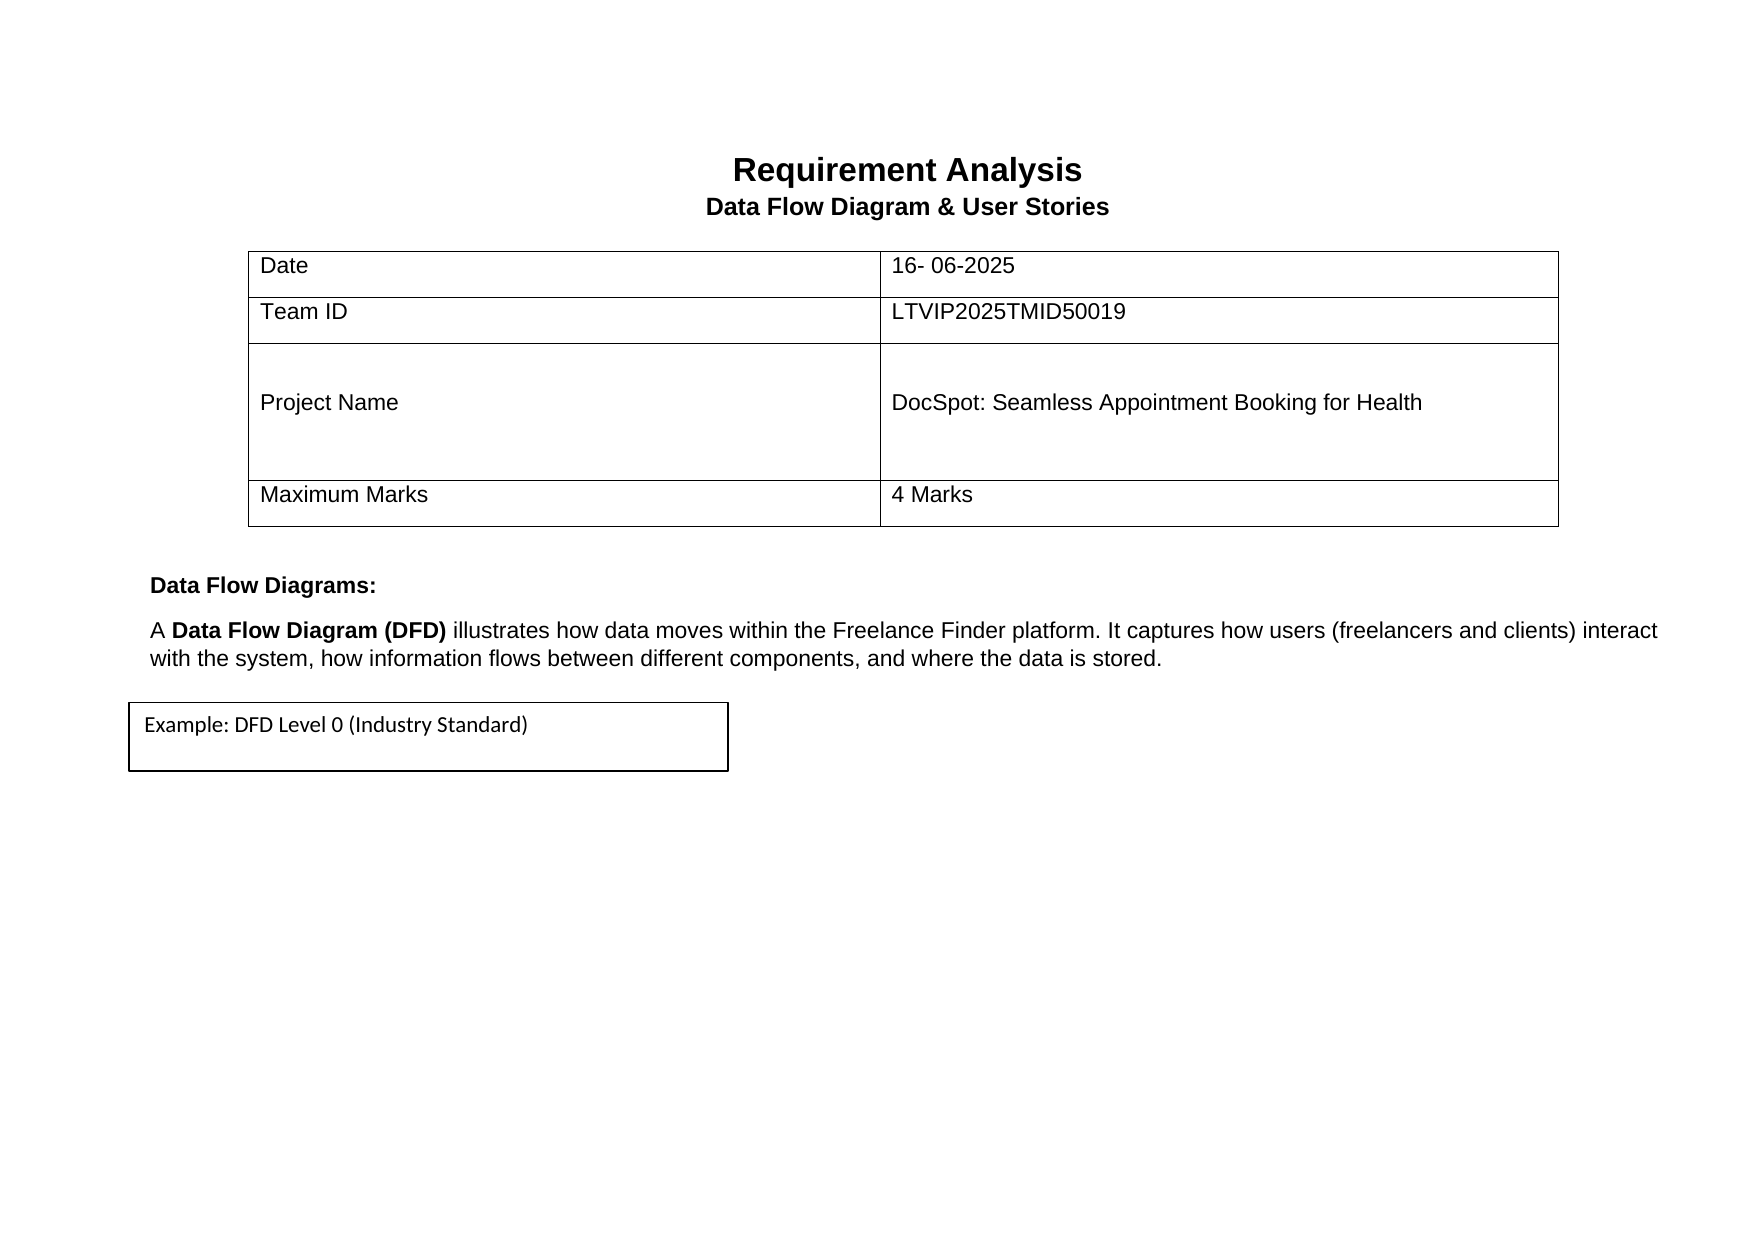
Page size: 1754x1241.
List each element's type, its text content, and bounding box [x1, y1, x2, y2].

table_cell DocSpot: Seamless Appointment Booking for Health [881, 344, 1558, 479]
table_header Date [249, 252, 880, 297]
table_header 16- 06-2025 [881, 252, 1558, 297]
text A Data Flow Diagram (DFD) illustrates how data moves within the Freelance Finder platform. It captures how users (freelancers and clients) interact with the system, how information flows between different components, and where the data is stored. [150, 617, 1665, 672]
table_cell LTVIP2025TMID50019 [881, 298, 1558, 343]
table_cell Project Name [249, 344, 880, 479]
table_cell 4 Marks [881, 481, 1558, 526]
table_cell Team ID [249, 298, 880, 343]
text Data Flow Diagram & User Stories [150, 191, 1665, 220]
text Requirement Analysis [150, 150, 1665, 188]
table_cell Maximum Marks [249, 481, 880, 526]
text Data Flow Diagrams: [150, 572, 1665, 598]
